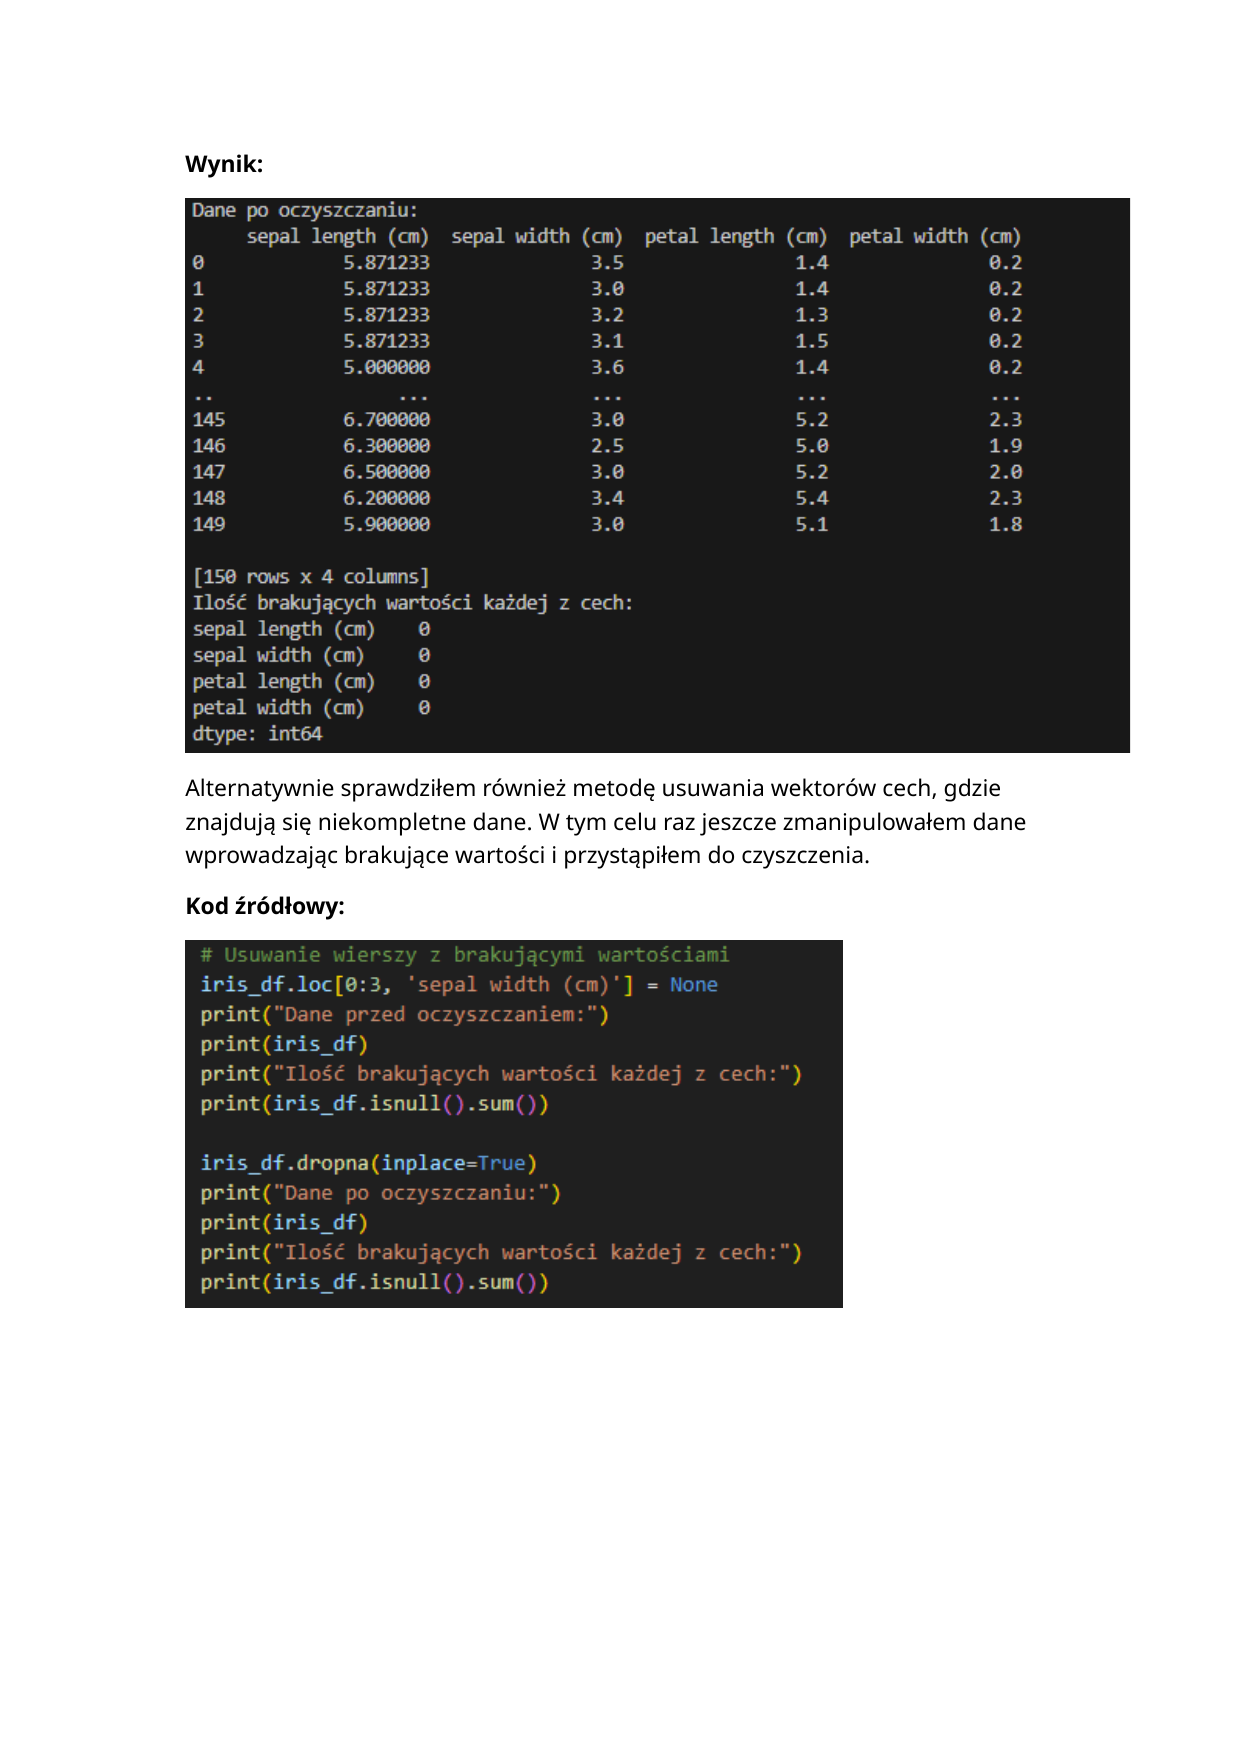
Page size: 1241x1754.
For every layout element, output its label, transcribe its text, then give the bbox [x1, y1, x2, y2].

text Alternatywnie sprawdziłem również metodę usuwania wektorów cech, gdzie znajdują się niekompletne dane. W tym celu raz jeszcze zmanipulowałem dane wprowadzając brakujące wartości i przystąpiłem do czyszczenia. [185, 772, 1093, 871]
text Wynik: [185, 148, 1093, 179]
text Kod źródłowy: [148, 890, 1093, 921]
picture [185, 198, 1130, 753]
picture [185, 940, 843, 1308]
